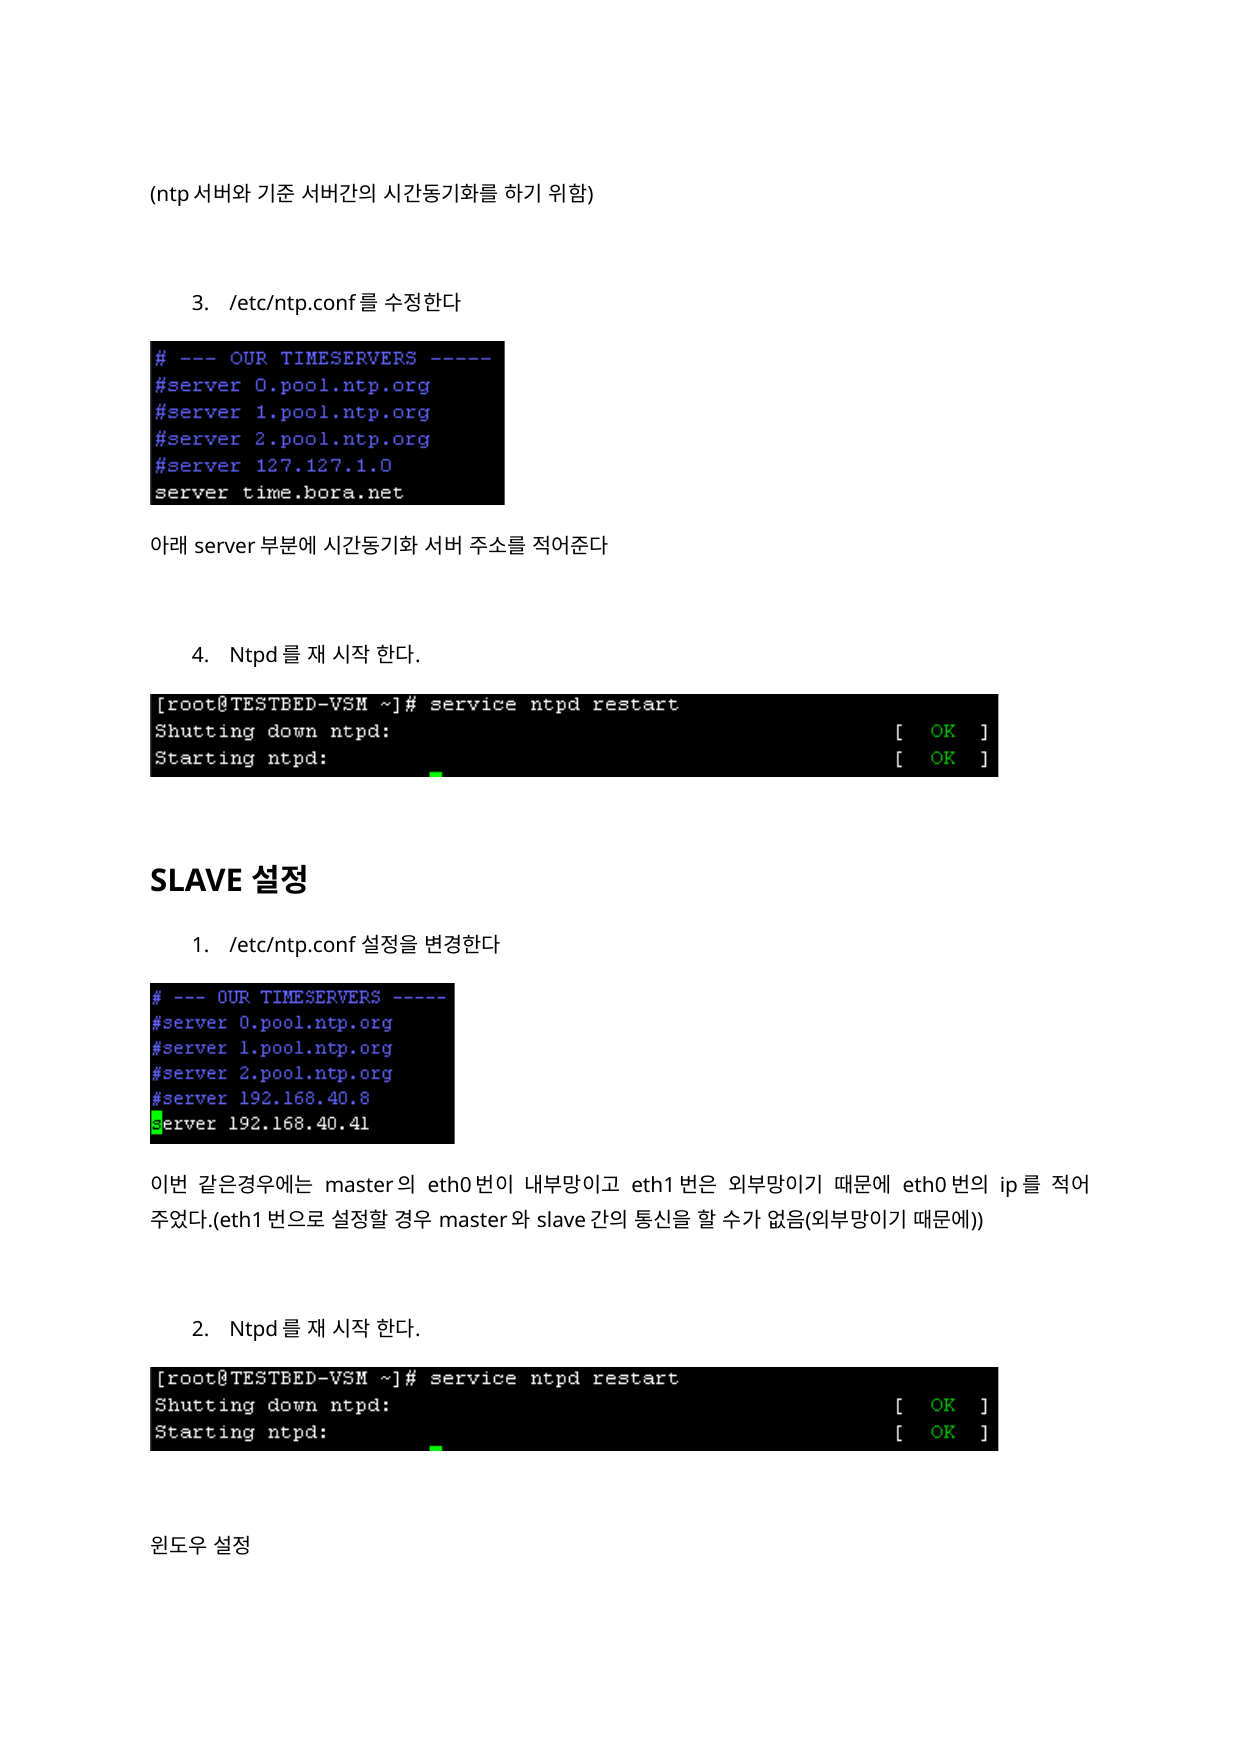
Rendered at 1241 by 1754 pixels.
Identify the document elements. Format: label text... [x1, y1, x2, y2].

text 이번 같은경우에는 master의 eth0번이 내부망이고 eth1번은 외부망이기 때문에 eth0번의 ip를 적어 주었다.(eth1번으로 설정할 경우 master와 slave간의 통신을 할 수가 없음(외부망이기 때문에)) [150, 1168, 1090, 1233]
picture [150, 983, 455, 1144]
list /etc/ntp.conf 설정을 변경한다 [192, 928, 1090, 959]
text (ntp서버와 기준 서버간의 시간동기화를 하기 위함) [150, 177, 1090, 207]
list /etc/ntp.conf를 수정한다 [192, 286, 1090, 317]
text SLAVE 설정 [150, 855, 1090, 901]
list Ntpd를 재 시작 한다. [192, 1312, 1090, 1342]
text 윈도우 설정 [150, 1529, 1090, 1559]
list Ntpd를 재 시작 한다. [192, 638, 1090, 669]
picture [150, 341, 505, 505]
picture [150, 694, 999, 777]
text 아래 server부분에 시간동기화 서버 주소를 적어준다 [150, 529, 1090, 560]
picture [150, 1367, 999, 1451]
